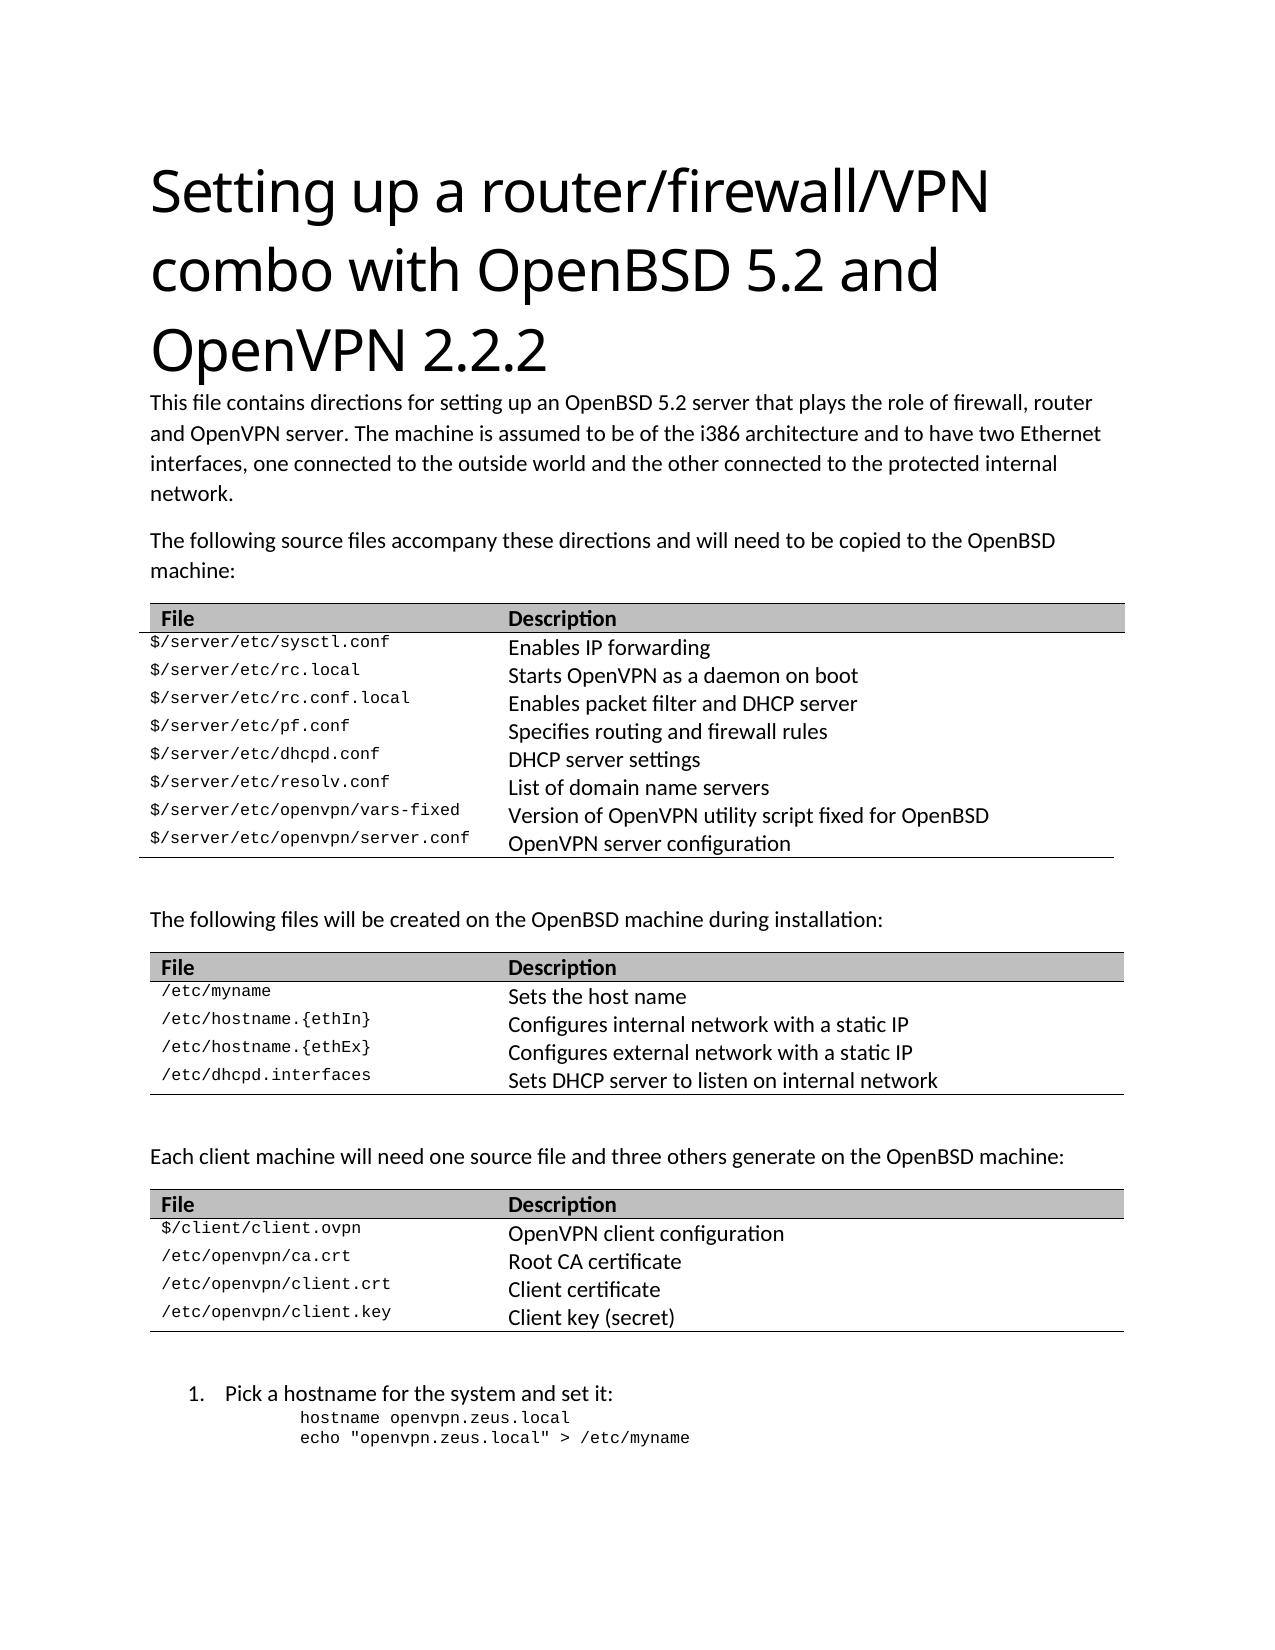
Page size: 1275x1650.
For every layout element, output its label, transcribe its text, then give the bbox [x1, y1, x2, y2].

table_cell DHCP server settings [497, 745, 1114, 773]
table_cell /etc/dhcpd.interfaces [150, 1066, 497, 1094]
table_cell /etc/hostname.{ethIn} [150, 1010, 497, 1038]
table_cell /etc/openvpn/client.crt [150, 1275, 497, 1303]
table_cell Configures external network with a static IP [497, 1038, 1124, 1066]
table_header File [150, 953, 497, 981]
text Each client machine will need one source file and three others generate on the OpenBSD machine: [150, 1142, 1125, 1170]
table_cell Configures internal network with a static IP [497, 1010, 1124, 1038]
table_header Description [497, 604, 1125, 632]
table_cell OpenVPN server configuration [497, 829, 1114, 857]
text The following source files accompany these directions and will need to be copied to the OpenBSD machine: [150, 526, 1125, 584]
table_cell Sets DHCP server to listen on internal network [497, 1066, 1124, 1094]
table_cell Version of OpenVPN utility script fixed for OpenBSD [497, 801, 1114, 829]
table_cell OpenVPN client configuration [497, 1219, 1124, 1247]
table_cell Sets the host name [497, 982, 1124, 1010]
table_cell /etc/openvpn/ca.crt [150, 1247, 497, 1275]
table_cell /etc/hostname.{ethEx} [150, 1038, 497, 1066]
list Pick a hostname for the system and set it: [187, 1379, 1125, 1407]
table_cell /etc/openvpn/client.key [150, 1303, 497, 1331]
table_cell Client certificate [497, 1275, 1124, 1303]
text hostname openvpn.zeus.local [300, 1409, 1125, 1428]
table_cell $/server/etc/rc.conf.local [139, 689, 497, 717]
table_cell $/server/etc/pf.conf [139, 717, 497, 745]
table_header Description [497, 953, 1124, 981]
table_cell Root CA certificate [497, 1247, 1124, 1275]
table_cell Starts OpenVPN as a daemon on boot [497, 661, 1114, 689]
text This file contains directions for setting up an OpenBSD 5.2 server that plays the role of firewall, router and OpenVPN server. The machine is assumed to be of the i386 architecture and to have two Ethernet interfaces, one connected to the outside world and the other connected to the protected internal network. [150, 388, 1125, 507]
text echo "openvpn.zeus.local" > /etc/myname [300, 1430, 1125, 1448]
table_cell Enables IP forwarding [497, 633, 1114, 661]
table_cell $/client/client.ovpn [150, 1219, 497, 1247]
title Setting up a router/firewall/VPN combo with OpenBSD 5.2 and OpenVPN 2.2.2 [150, 150, 1125, 388]
table_cell List of domain name servers [497, 773, 1114, 801]
table_cell $/server/etc/resolv.conf [139, 773, 497, 801]
table_cell /etc/myname [150, 982, 497, 1010]
text The following files will be created on the OpenBSD machine during installation: [150, 905, 1125, 933]
table_header File [150, 1190, 497, 1218]
table_cell $/server/etc/sysctl.conf [139, 633, 497, 661]
table_cell $/server/etc/openvpn/server.conf [139, 829, 497, 857]
table_cell Enables packet filter and DHCP server [497, 689, 1114, 717]
table_cell $/server/etc/dhcpd.conf [139, 745, 497, 773]
table_cell Client key (secret) [497, 1303, 1124, 1331]
table_header Description [497, 1190, 1124, 1218]
table_cell Specifies routing and firewall rules [497, 717, 1114, 745]
table_cell $/server/etc/rc.local [139, 661, 497, 689]
table_cell $/server/etc/openvpn/vars-fixed [139, 801, 497, 829]
table_header File [150, 604, 497, 632]
